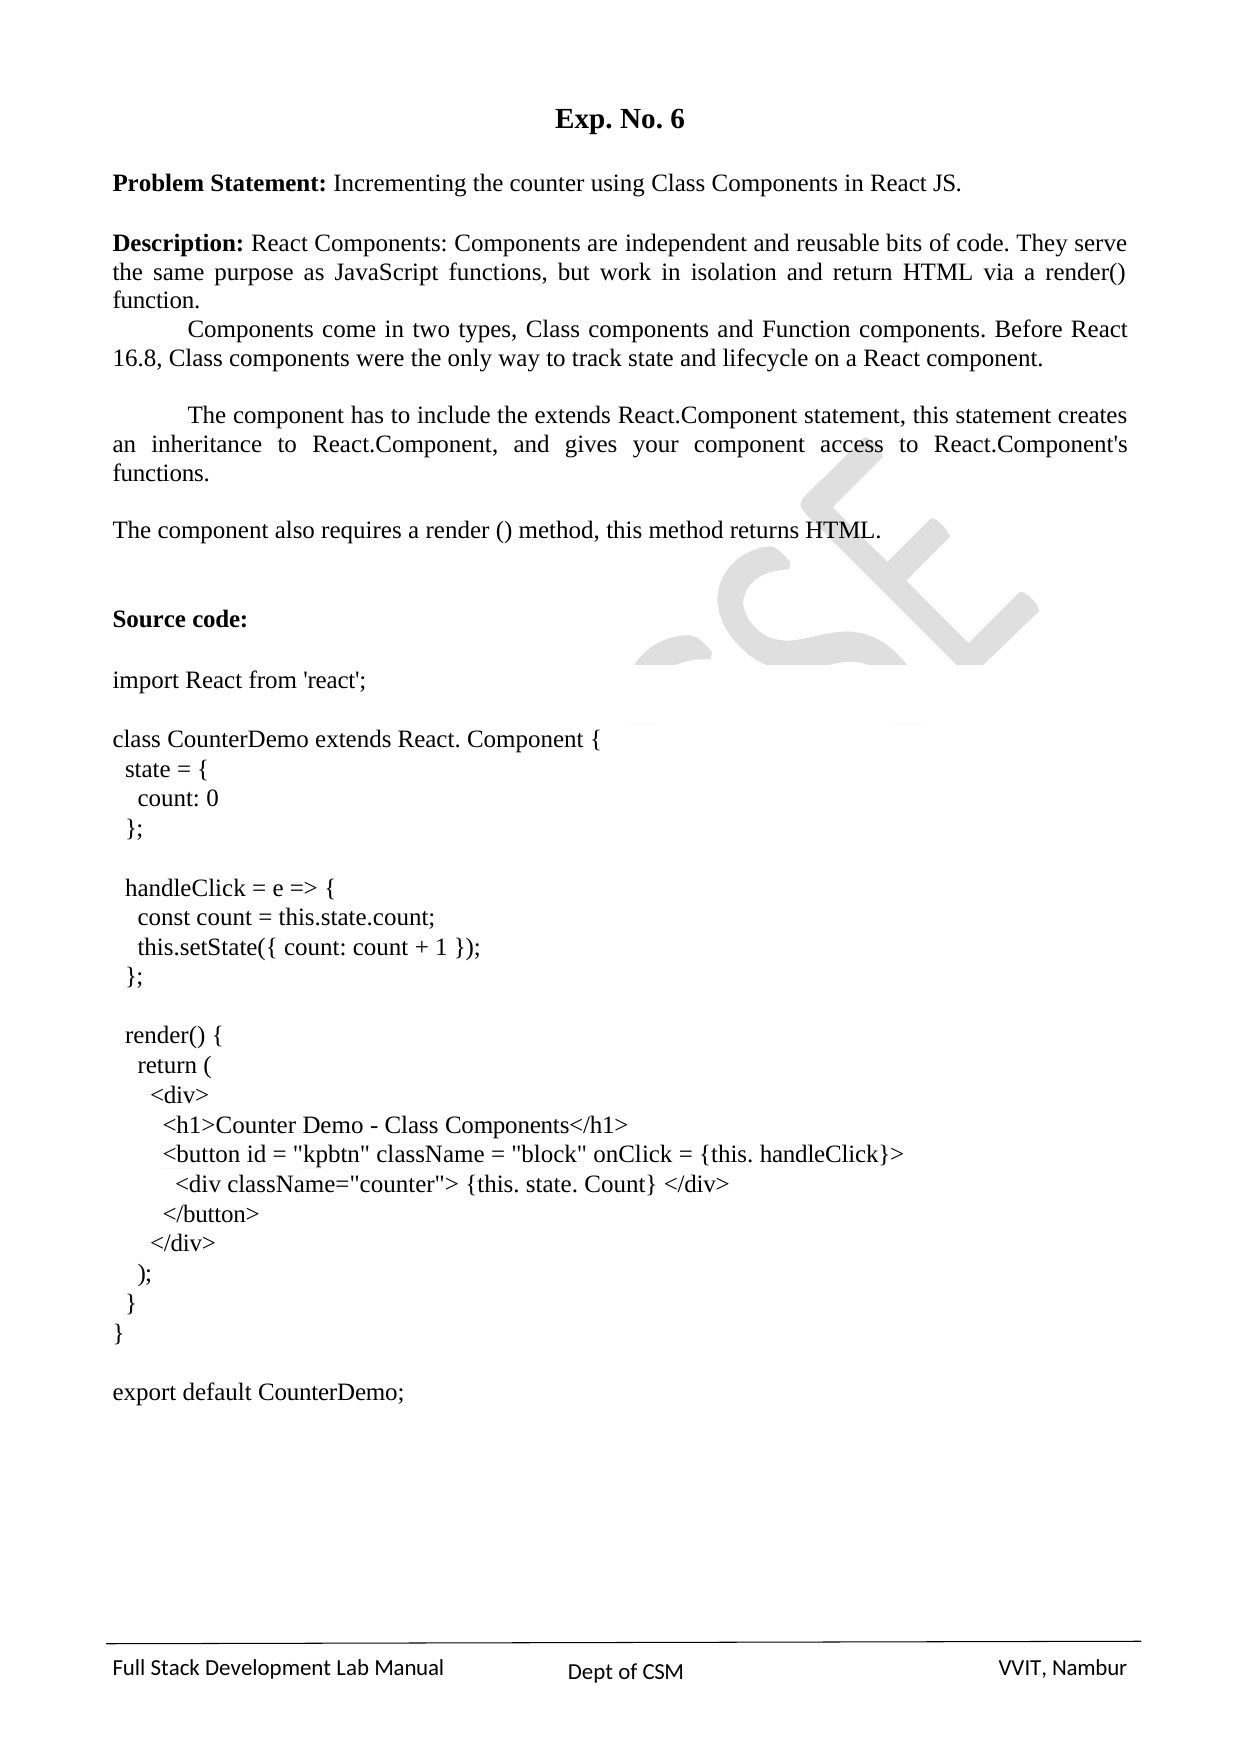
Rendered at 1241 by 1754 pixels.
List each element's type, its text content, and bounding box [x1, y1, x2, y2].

text import React from 'react'; [112, 665, 1196, 694]
text }; [125, 961, 1196, 990]
text <div> [150, 1080, 1196, 1109]
text Description: React Components: Components are independent and reusable bits of code. They serve the same purpose as JavaScript functions, but work in isolation and return HTML via a render() function. [112, 228, 1128, 314]
text </div> [150, 1228, 1196, 1257]
text <div className="counter"> {this. state. Count} </div> [175, 1169, 1196, 1198]
text } [112, 1318, 1196, 1346]
text <button id = "kpbtn" className = "block" onClick = {this. handleClick}> [162, 1139, 1196, 1168]
text const count = this.state.count; this.setState({ count: count + 1 }); [137, 902, 522, 961]
text class CounterDemo extends React. Component { state = { [112, 724, 603, 783]
text Problem Statement: Incrementing the counter using Class Components in React JS. [112, 168, 1196, 197]
text <h1>Counter Demo - Class Components</h1> [162, 1110, 1196, 1138]
text handleClick = e => { [125, 873, 1196, 902]
text count: 0 [137, 783, 1196, 812]
subtitle Exp. No. 6 [103, 101, 1137, 135]
text </button> [162, 1199, 1196, 1227]
text ); [137, 1258, 1196, 1287]
text render() { return ( [125, 1021, 224, 1079]
text } [125, 1288, 1196, 1316]
text The component has to include the extends React.Component statement, this statement creates an inheritance to React.Component, and gives your component access to React.Component's functions. [112, 401, 1128, 487]
text }; [125, 813, 1196, 842]
subtitle Source code: [112, 604, 1196, 633]
text Components come in two types, Class components and Function components. Before React 16.8, Class components were the only way to track state and lifecycle on a React component. [112, 314, 1128, 372]
text The component also requires a render () method, this method returns HTML. [112, 516, 1196, 544]
text export default CounterDemo; [112, 1377, 1196, 1406]
